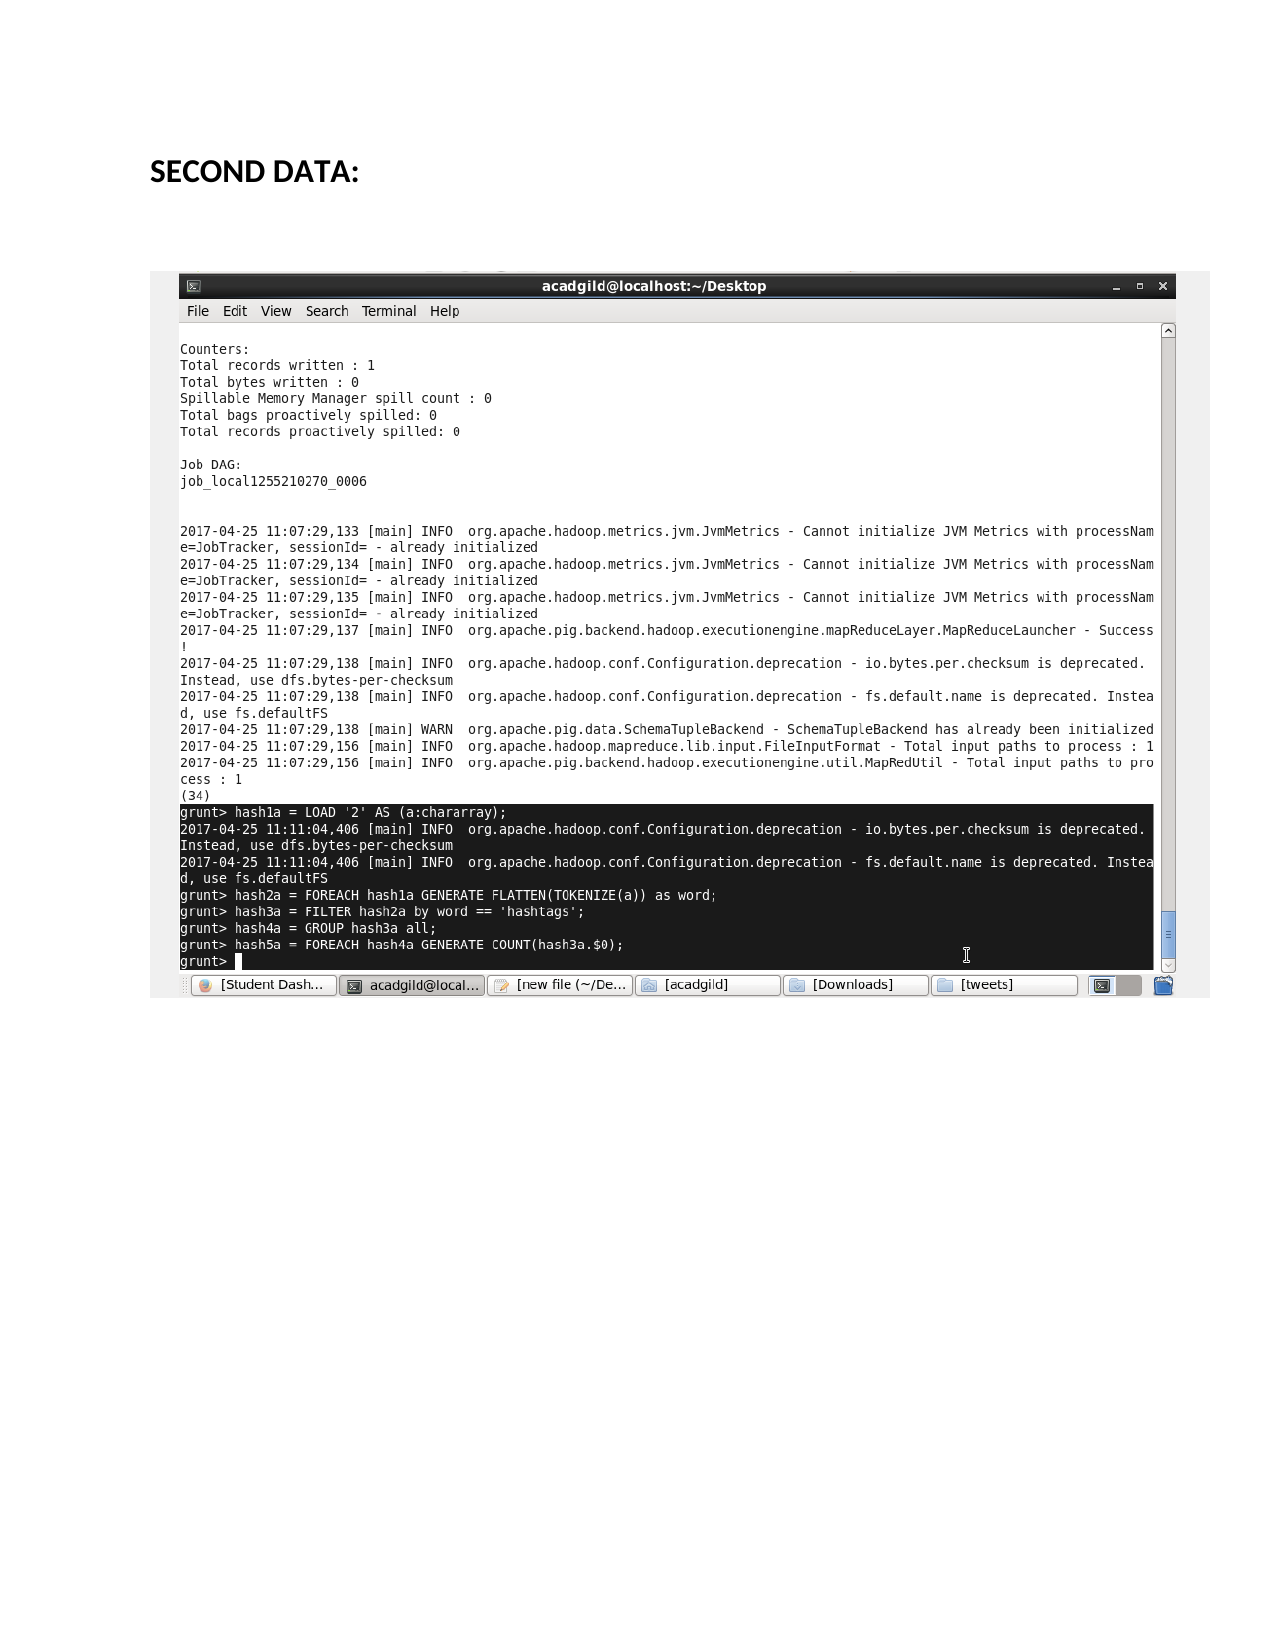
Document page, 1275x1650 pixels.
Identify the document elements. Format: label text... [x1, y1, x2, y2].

picture [150, 271, 1210, 998]
text SECOND DATA: [150, 150, 1125, 191]
